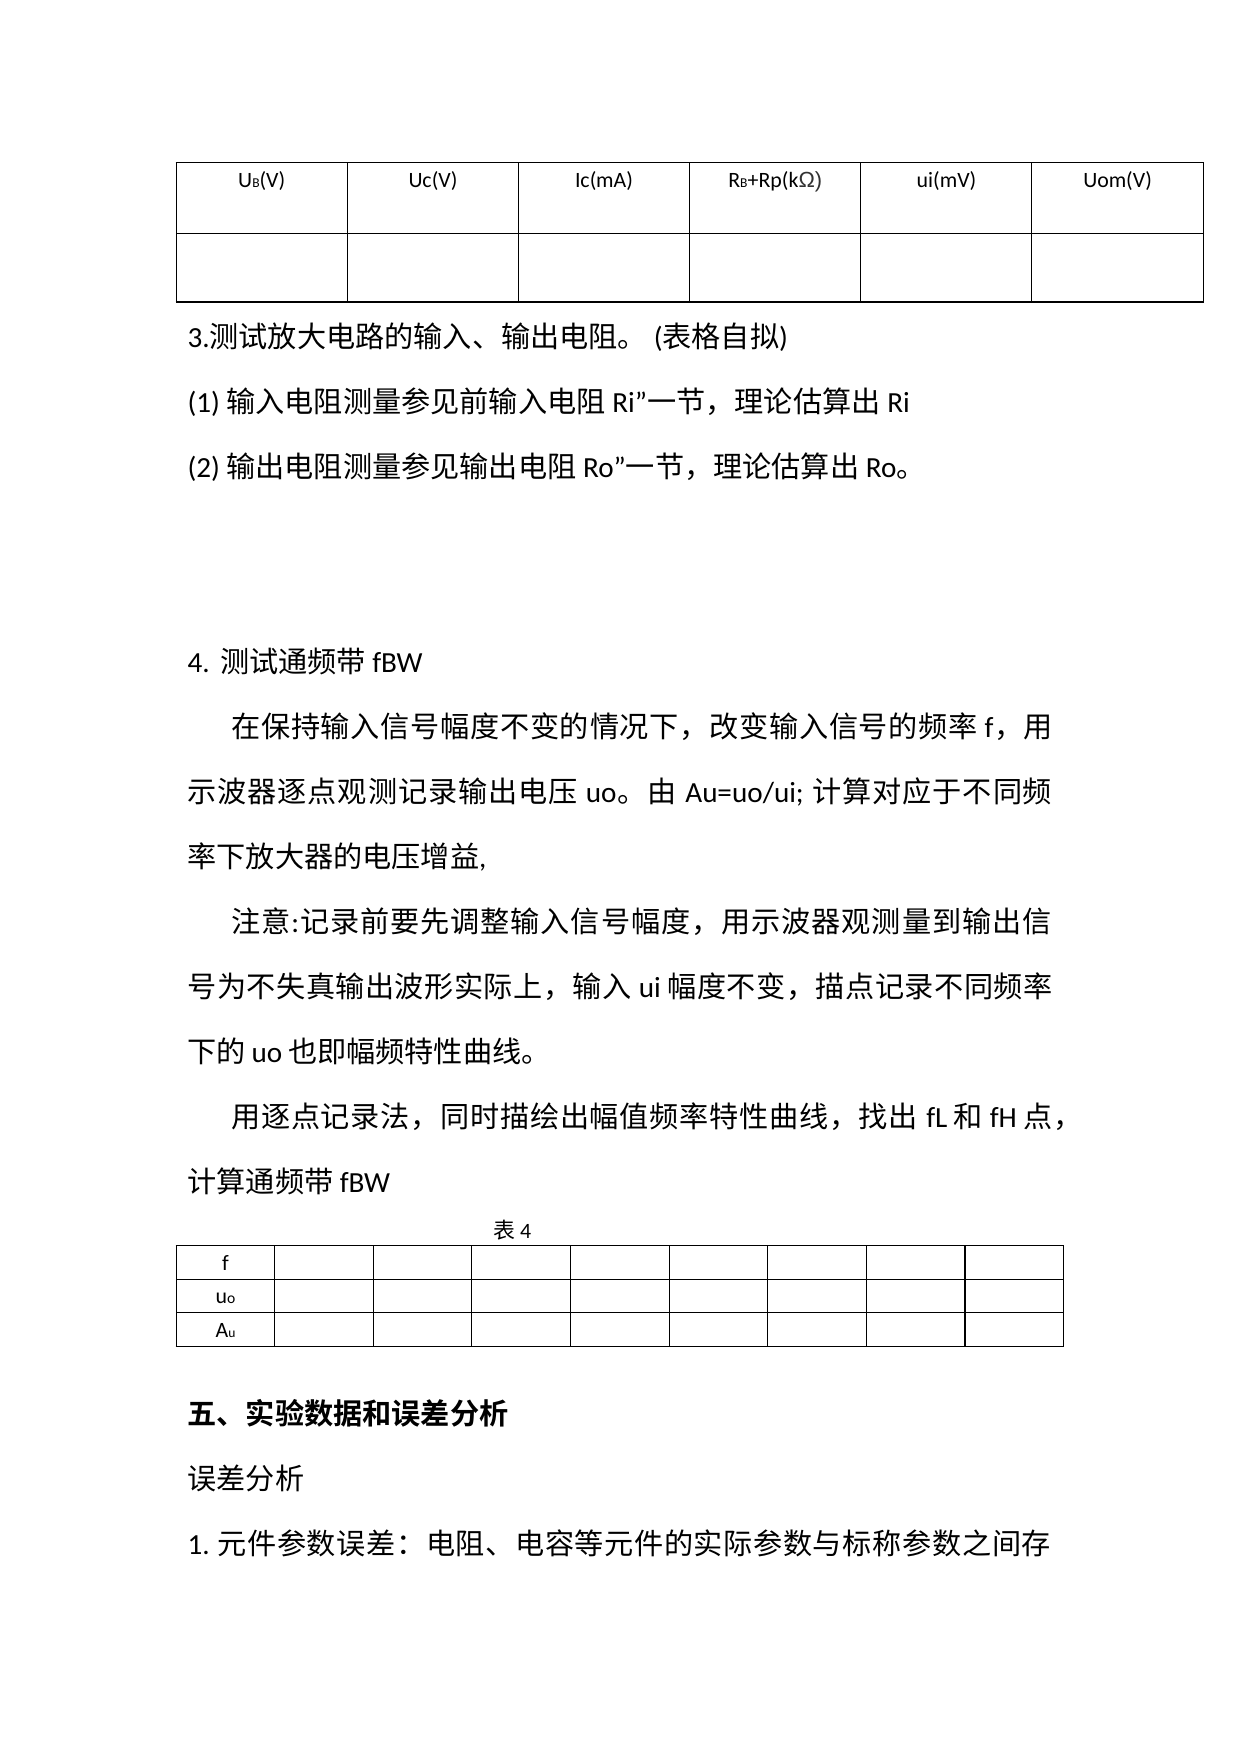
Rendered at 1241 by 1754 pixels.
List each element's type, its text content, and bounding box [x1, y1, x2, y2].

table_cell [670, 1313, 767, 1346]
table_cell Uc(V) [348, 163, 518, 233]
list 测试通频带 fBW [187, 627, 1053, 692]
table_cell [966, 1280, 1063, 1312]
table_cell RB+Rp(kΩ) [690, 163, 860, 233]
table_cell [768, 1313, 866, 1346]
list 实验数据和误差分析 [187, 1379, 1053, 1444]
table_cell [1032, 234, 1203, 301]
text 误差分析 [187, 1444, 1053, 1509]
table_cell Uom(V) [1032, 163, 1203, 233]
table_cell [275, 1280, 373, 1312]
table_cell [374, 1313, 471, 1346]
table_cell uo [177, 1280, 274, 1312]
table_header [571, 1246, 669, 1278]
table_header [275, 1246, 373, 1278]
table_cell [867, 1313, 964, 1346]
text (1) 输入电阻测量参见前输入电阻 Ri”一节，理论估算出 Ri [187, 367, 1053, 432]
table_header [472, 1246, 570, 1278]
text 用逐点记录法，同时描绘出幅值频率特性曲线，找出 fL和fH点，计算通频带 fBW [187, 1082, 1053, 1212]
table_cell [177, 234, 347, 301]
table_cell [768, 1280, 866, 1312]
table_cell ui(mV) [861, 163, 1031, 233]
table_cell [571, 1313, 669, 1346]
table_header [670, 1246, 767, 1278]
text 表4 [450, 1212, 1053, 1245]
text 3.测试放大电路的输入、输出电阻。 (表格自拟) [187, 303, 1053, 367]
table_cell Ic(mA) [519, 163, 689, 233]
table_cell [966, 1313, 1063, 1346]
table_cell [690, 234, 860, 301]
table_cell UB(V) [177, 163, 347, 233]
table_cell [571, 1280, 669, 1312]
text 注意:记录前要先调整输入信号幅度，用示波器观测量到输出信号为不失真输出波形实际上，输入ui幅度不变，描点记录不同频率下的uo也即幅频特性曲线。 [187, 887, 1053, 1082]
table_cell [472, 1280, 570, 1312]
table_cell [348, 234, 518, 301]
text 在保持输入信号幅度不变的情况下，改变输入信号的频率f，用示波器逐点观测记录输出电压uo。由 Au=uo/ui; 计算对应于不同频率下放大器的电压增益, [187, 692, 1053, 887]
table_cell Au [177, 1313, 274, 1346]
table_cell [472, 1313, 570, 1346]
table_header [768, 1246, 866, 1278]
table_cell [861, 234, 1031, 301]
table_cell [867, 1280, 964, 1312]
table_header f [177, 1246, 274, 1278]
table_header [374, 1246, 471, 1278]
table_cell [275, 1313, 373, 1346]
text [187, 1509, 1053, 1574]
table_cell [374, 1280, 471, 1312]
table_header [867, 1246, 964, 1278]
table_cell [519, 234, 689, 301]
table_header [966, 1246, 1063, 1278]
table_cell [670, 1280, 767, 1312]
text (2) 输出电阻测量参见输出电阻 Ro”一节，理论估算出 Ro。 [187, 432, 1053, 497]
